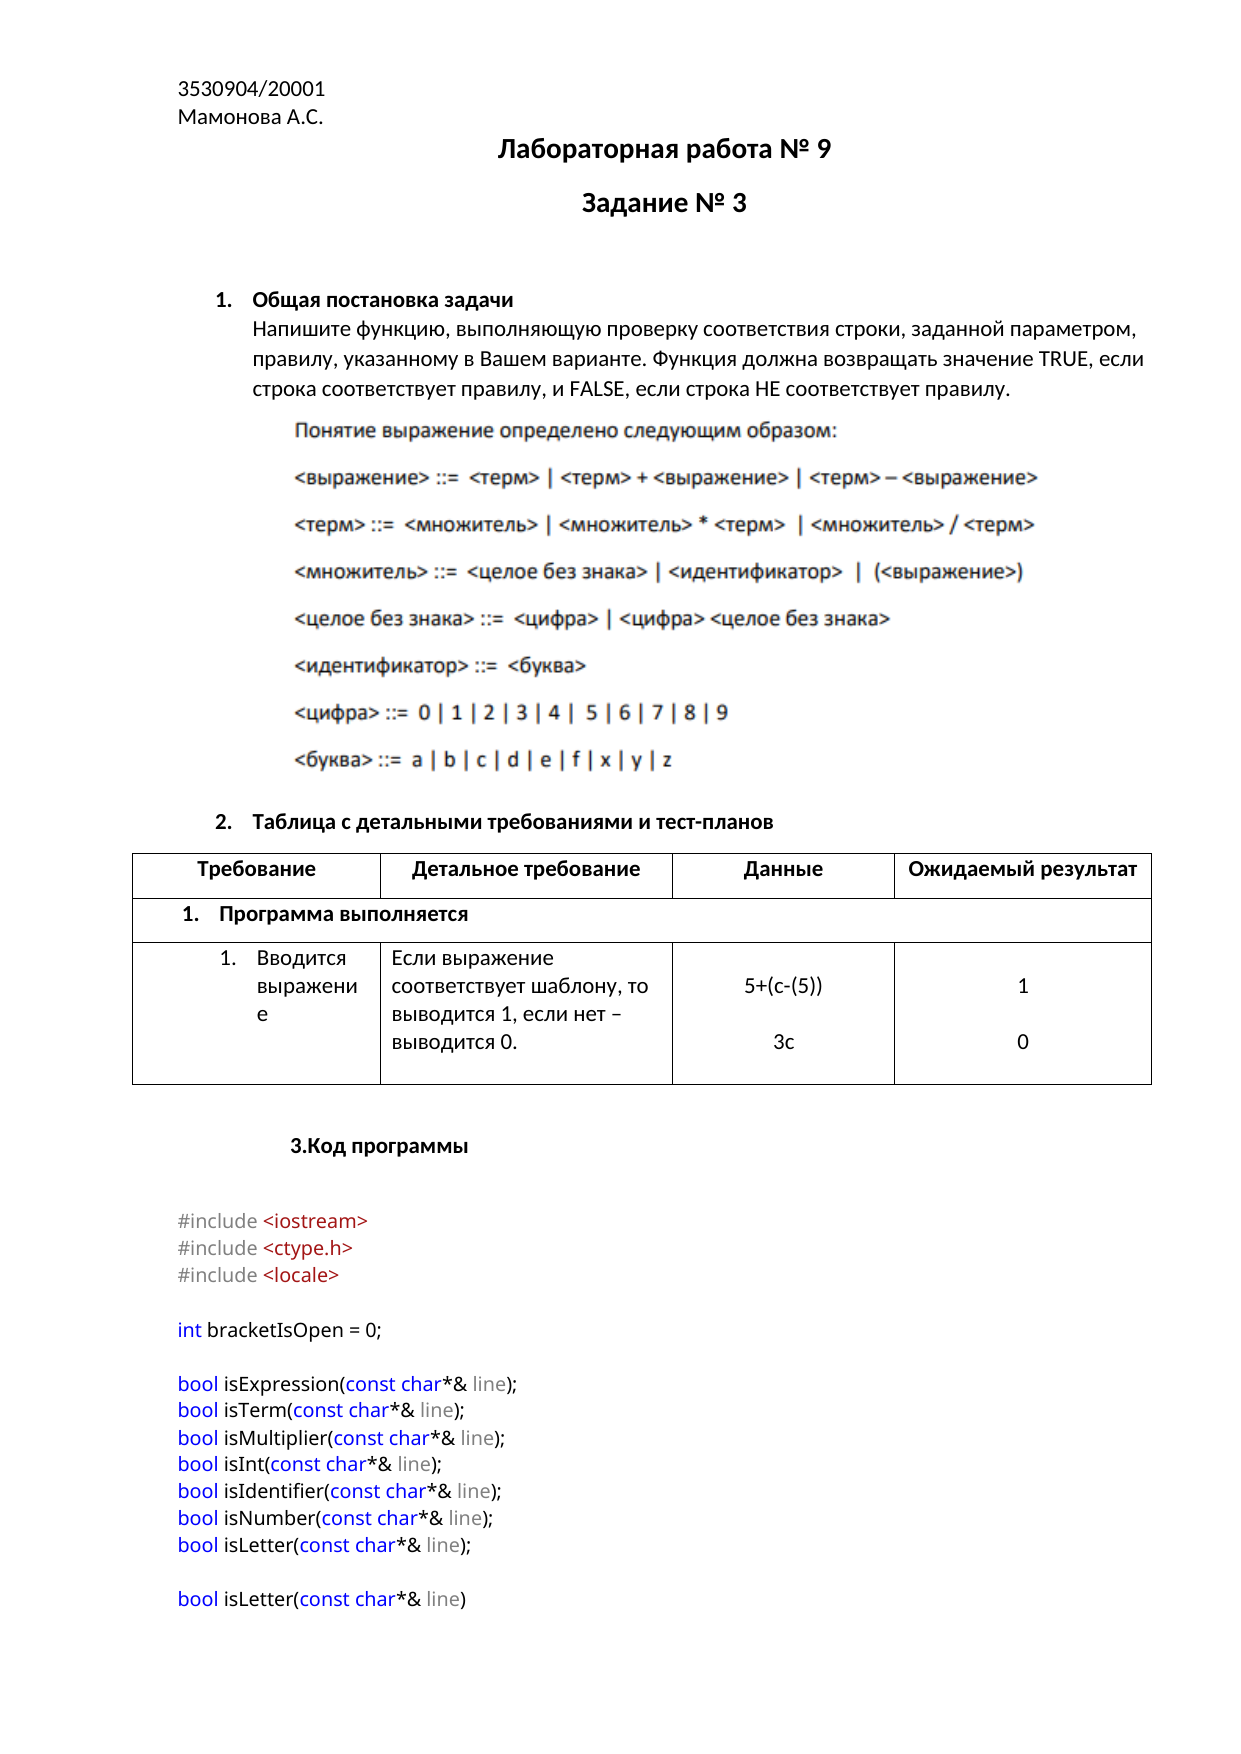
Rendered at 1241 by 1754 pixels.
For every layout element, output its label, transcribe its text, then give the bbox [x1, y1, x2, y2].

list Общая постановка задачи [215, 285, 1152, 313]
text bool isIdentifier(const char*& line); [177, 1478, 1152, 1505]
text bool isLetter(const char*& line); [177, 1532, 1152, 1559]
table_cell 5+(c-(5)) 3с [673, 943, 894, 1083]
table_header Детальное требование [381, 854, 672, 898]
table_header Ожидаемый результат [895, 854, 1151, 898]
text bool isMultiplier(const char*& line); [177, 1424, 1152, 1451]
table_header Требование [133, 854, 380, 898]
text Задание № 3 [177, 184, 1152, 220]
table_cell Если выражение соответствует шаблону, то выводится 1, если нет – выводится 0. [381, 943, 672, 1083]
table_cell Вводится выражение [133, 943, 380, 1083]
table_cell Программа выполняется [133, 899, 1151, 942]
list 3.Код программы [290, 1131, 1152, 1159]
text #include <iostream> [177, 1207, 1152, 1234]
text bool isLetter(const char*& line) [177, 1586, 1152, 1613]
text #include <locale> [177, 1261, 1152, 1288]
text int bracketIsOpen = 0; [177, 1316, 1152, 1343]
text bool isInt(const char*& line); [177, 1451, 1152, 1478]
text bool isExpression(const char*& line); [177, 1370, 1152, 1397]
table_cell 1 0 [895, 943, 1151, 1083]
list Напишите функцию, выполняющую проверку соответствия строки, заданной параметром, правилу, указанному в Вашем варианте. Функция должна возвращать значение TRUE, если строка соответствует правилу, и FALSE, если строка НЕ соответствует правилу. [252, 314, 1152, 402]
table_header Данные [673, 854, 894, 898]
text #include <ctype.h> [177, 1234, 1152, 1261]
picture [252, 403, 1075, 806]
text Лабораторная работа № 9 [177, 130, 1152, 165]
list Таблица с детальными требованиями и тест-планов [215, 807, 1152, 835]
text bool isNumber(const char*& line); [177, 1505, 1152, 1532]
text bool isTerm(const char*& line); [177, 1397, 1152, 1424]
